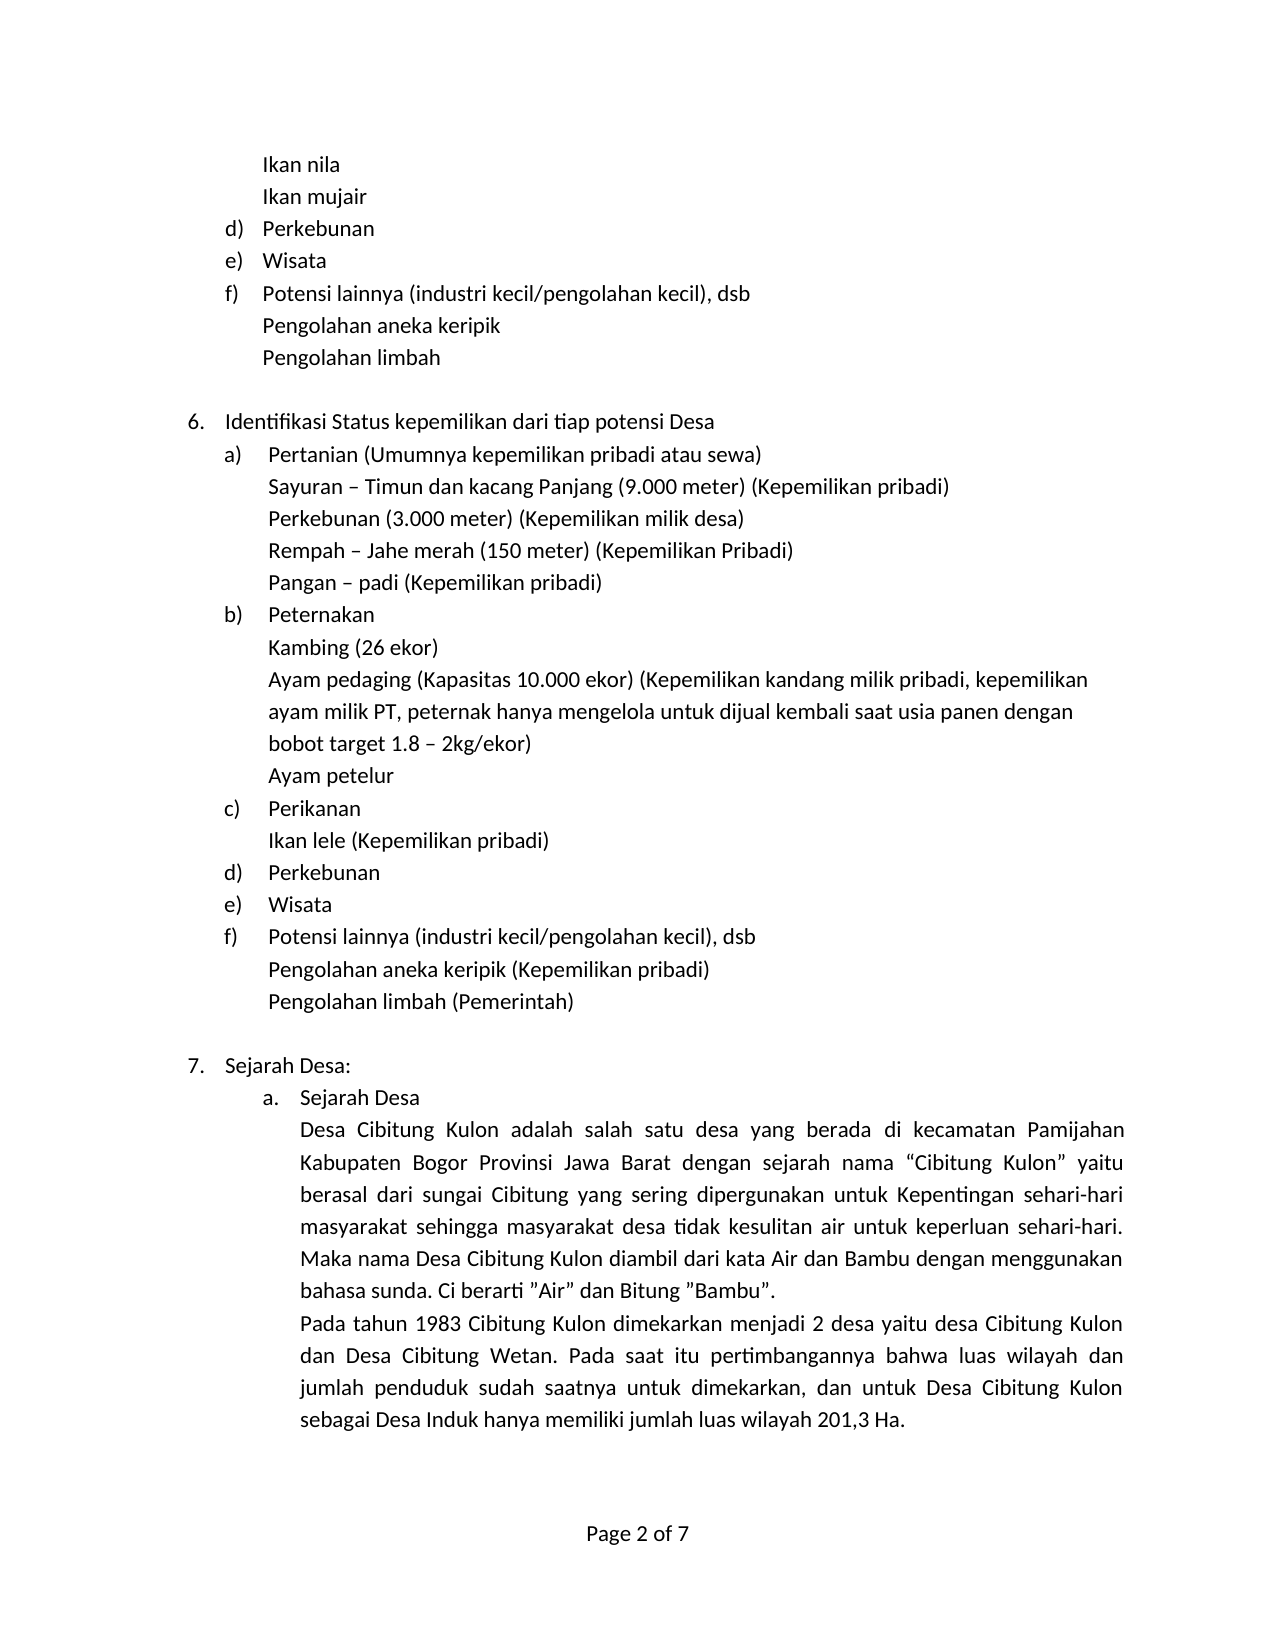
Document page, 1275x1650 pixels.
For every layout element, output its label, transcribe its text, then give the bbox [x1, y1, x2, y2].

text Pada tahun 1983 Cibitung Kulon dimekarkan menjadi 2 desa yaitu desa Cibitung Kulon dan Desa Cibitung Wetan. Pada saat itu pertimbangannya bahwa luas wilayah dan jumlah penduduk sudah saatnya untuk dimekarkan, dan untuk Desa Cibitung Kulon sebagai Desa Induk hanya memiliki jumlah luas wilayah 201,3 Ha. [300, 1309, 1125, 1433]
text Perkebunan (3.000 meter) (Kepemilikan milik desa) [225, 504, 1125, 532]
text Rempah – Jahe merah (150 meter) (Kepemilikan Pribadi) [225, 536, 1125, 564]
list Pertanian (Umumnya kepemilikan pribadi atau sewa) [224, 440, 1125, 468]
text Pengolahan limbah (Pemerintah) [225, 987, 1125, 1015]
list Perkebunan [225, 214, 1125, 242]
list Potensi lainnya (industri kecil/pengolahan kecil), dsb [224, 922, 1125, 951]
list Sejarah Desa: [187, 1051, 1125, 1079]
list Wisata [225, 247, 1125, 274]
list Perkebunan [224, 858, 1125, 886]
text Ikan lele (Kepemilikan pribadi) [225, 826, 1125, 854]
text Kambing (26 ekor) [225, 633, 1125, 661]
list Perikanan [224, 794, 1125, 822]
list Potensi lainnya (industri kecil/pengolahan kecil), dsb [225, 279, 1125, 307]
text Ayam petelur [225, 762, 1125, 789]
text Ikan nila [262, 150, 1125, 178]
list Identifikasi Status kepemilikan dari tiap potensi Desa [187, 407, 1125, 436]
text Pengolahan aneka keripik (Kepemilikan pribadi) [225, 955, 1125, 983]
text Ikan mujair [262, 182, 1125, 210]
list Peternakan [224, 601, 1125, 629]
text Ayam pedaging (Kapasitas 10.000 ekor) (Kepemilikan kandang milik pribadi, kepemilikan ayam milik PT, peternak hanya mengelola untuk dijual kembali saat usia panen dengan bobot target 1.8 – 2kg/ekor) [268, 665, 1125, 757]
list Wisata [224, 890, 1125, 918]
list Sejarah Desa [262, 1083, 1125, 1111]
text Desa Cibitung Kulon adalah salah satu desa yang berada di kecamatan Pamijahan Kabupaten Bogor Provinsi Jawa Barat dengan sejarah nama “Cibitung Kulon” yaitu berasal dari sungai Cibitung yang sering dipergunakan untuk Kepentingan sehari-hari masyarakat sehingga masyarakat desa tidak kesulitan air untuk keperluan sehari-hari. Maka nama Desa Cibitung Kulon diambil dari kata Air dan Bambu dengan menggunakan bahasa sunda. Ci berarti ”Air” dan Bitung ”Bambu”. [300, 1116, 1125, 1304]
text Pengolahan aneka keripik [262, 311, 1125, 339]
text Pangan – padi (Kepemilikan pribadi) [225, 568, 1125, 596]
text Sayuran – Timun dan kacang Panjang (9.000 meter) (Kepemilikan pribadi) [225, 472, 1125, 500]
text Pengolahan limbah [262, 343, 1125, 371]
